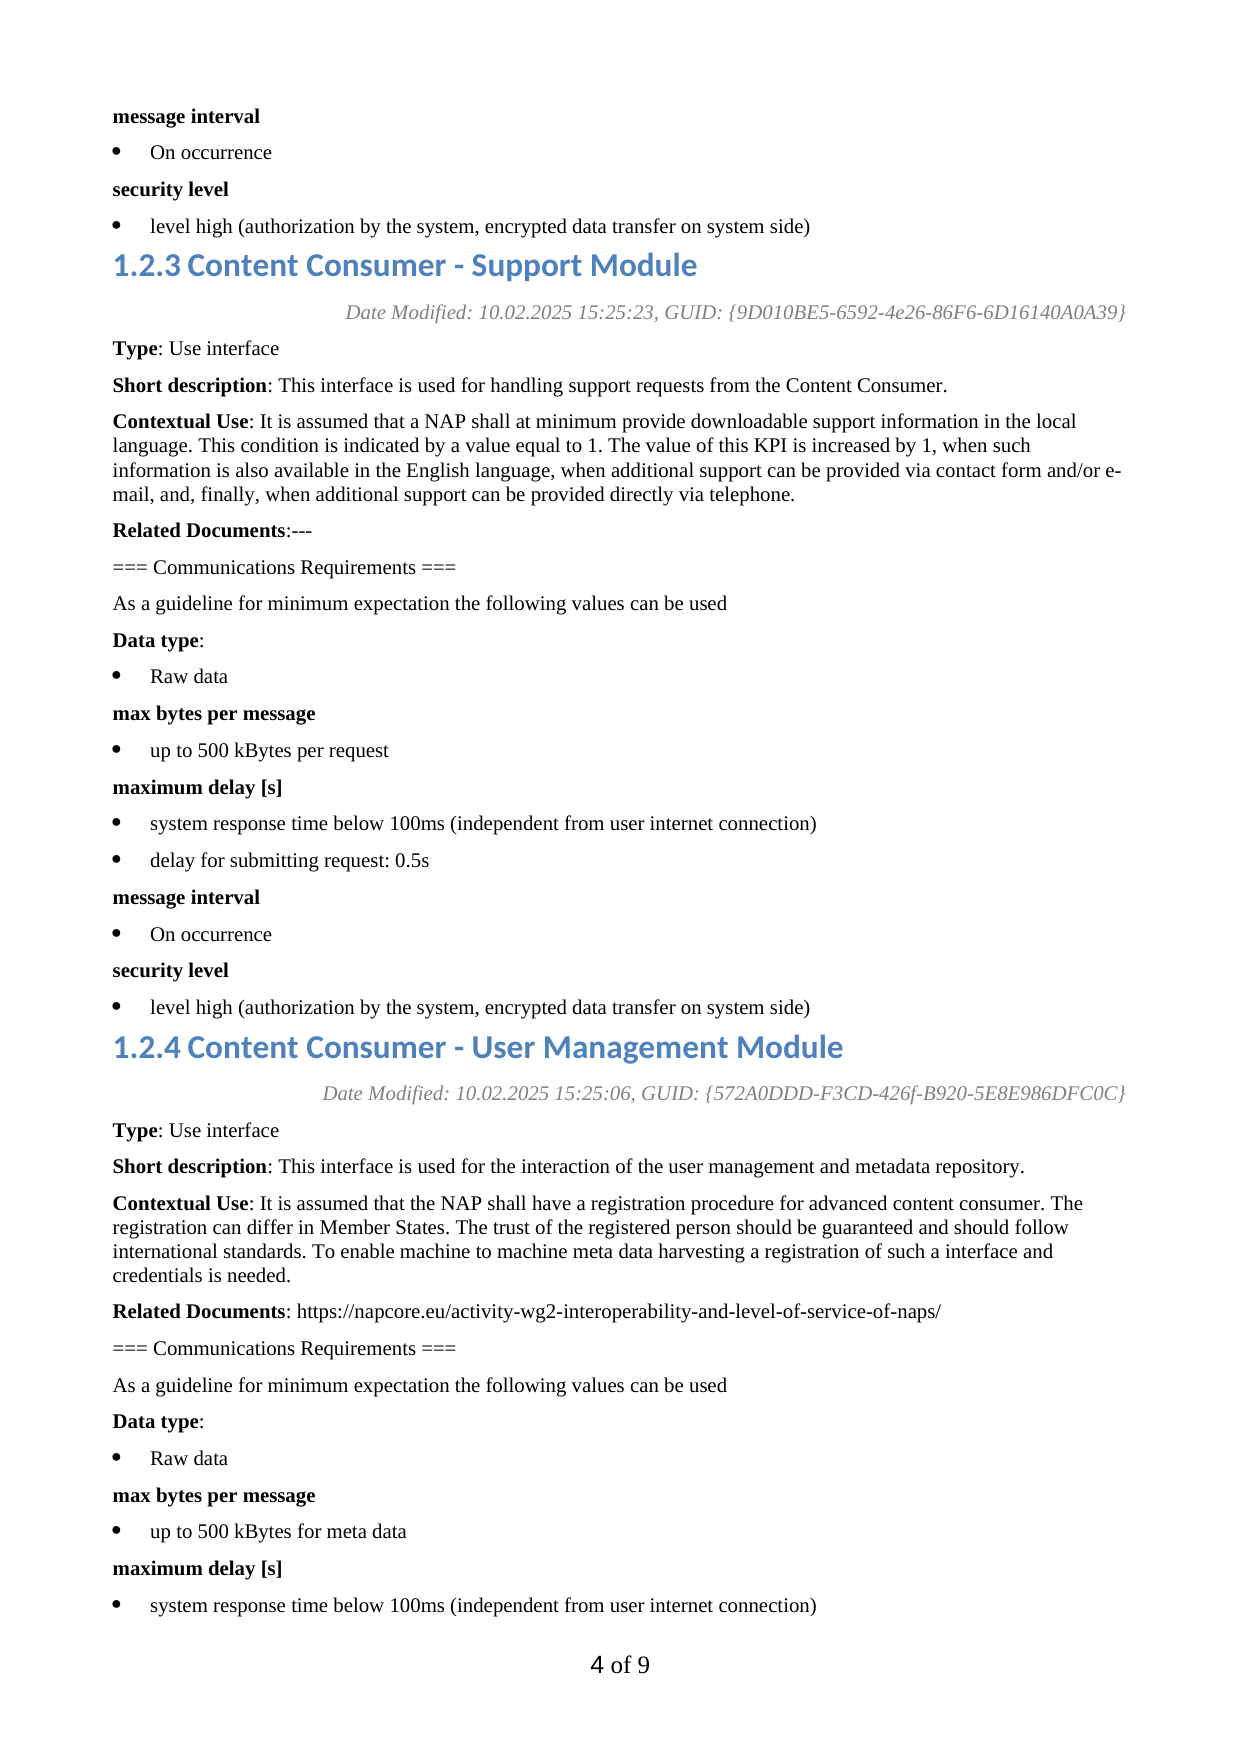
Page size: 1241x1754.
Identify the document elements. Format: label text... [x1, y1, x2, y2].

list delay for submitting request: 0.5s [112, 848, 1128, 872]
text Related Documents:--- [112, 518, 1128, 542]
text Related Documents: https://napcore.eu/activity-wg2-interoperability-and-level-of-service-of-naps/ [112, 1299, 1128, 1323]
subtitle Content Consumer - User Management Module [112, 1026, 1128, 1066]
text === Communications Requirements === [112, 555, 1128, 579]
text Type: Use interface [112, 1117, 1128, 1142]
text Contextual Use: It is assumed that a NAP shall at minimum provide downloadable support information in the local language. This condition is indicated by a value equal to 1. The value of this KPI is increased by 1, when such information is also available in the English language, when additional support can be provided via contact form and/or e-mail, and, finally, when additional support can be provided directly via telephone. [112, 409, 1128, 506]
text As a guideline for minimum expectation the following values can be used [112, 1372, 1128, 1397]
subtitle Content Consumer - Support Module [112, 244, 1128, 285]
text Data type: [112, 628, 1128, 652]
text max bytes per message [112, 701, 1128, 725]
text Date Modified: 10.02.2025 15:25:06, GUID: {572A0DDD-F3CD-426f-B920-5E8E986DFC0C} [112, 1081, 1128, 1105]
text Date Modified: 10.02.2025 15:25:23, GUID: {9D010BE5-6592-4e26-86F6-6D16140A0A39} [112, 300, 1128, 324]
list level high (authorization by the system, encrypted data transfer on system side) [112, 995, 1128, 1019]
text As a guideline for minimum expectation the following values can be used [112, 591, 1128, 615]
list system response time below 100ms (independent from user internet connection) [112, 1592, 1128, 1617]
list On occurrence [112, 922, 1128, 946]
text security level [112, 177, 1128, 201]
list up to 500 kBytes for meta data [112, 1519, 1128, 1543]
list system response time below 100ms (independent from user internet connection) [112, 811, 1128, 836]
list Raw data [112, 664, 1128, 689]
text === Communications Requirements === [112, 1336, 1128, 1360]
text Short description: This interface is used for the interaction of the user management and metadata repository. [112, 1154, 1128, 1178]
list On occurrence [112, 140, 1128, 165]
text message interval [112, 885, 1128, 909]
text Contextual Use: It is assumed that the NAP shall have a registration procedure for advanced content consumer. The registration can differ in Member States. The trust of the registered person should be guaranteed and should follow international standards. To enable machine to machine meta data harvesting a registration of such a interface and credentials is needed. [112, 1191, 1128, 1287]
text message interval [112, 104, 1128, 128]
text maximum delay [s] [112, 1556, 1128, 1580]
list level high (authorization by the system, encrypted data transfer on system side) [112, 214, 1128, 238]
text max bytes per message [112, 1482, 1128, 1507]
list up to 500 kBytes per request [112, 738, 1128, 762]
text Type: Use interface [112, 336, 1128, 360]
text maximum delay [s] [112, 775, 1128, 799]
text Short description: This interface is used for handling support requests from the Content Consumer. [112, 373, 1128, 397]
text Data type: [112, 1409, 1128, 1433]
text security level [112, 958, 1128, 982]
list Raw data [112, 1446, 1128, 1470]
